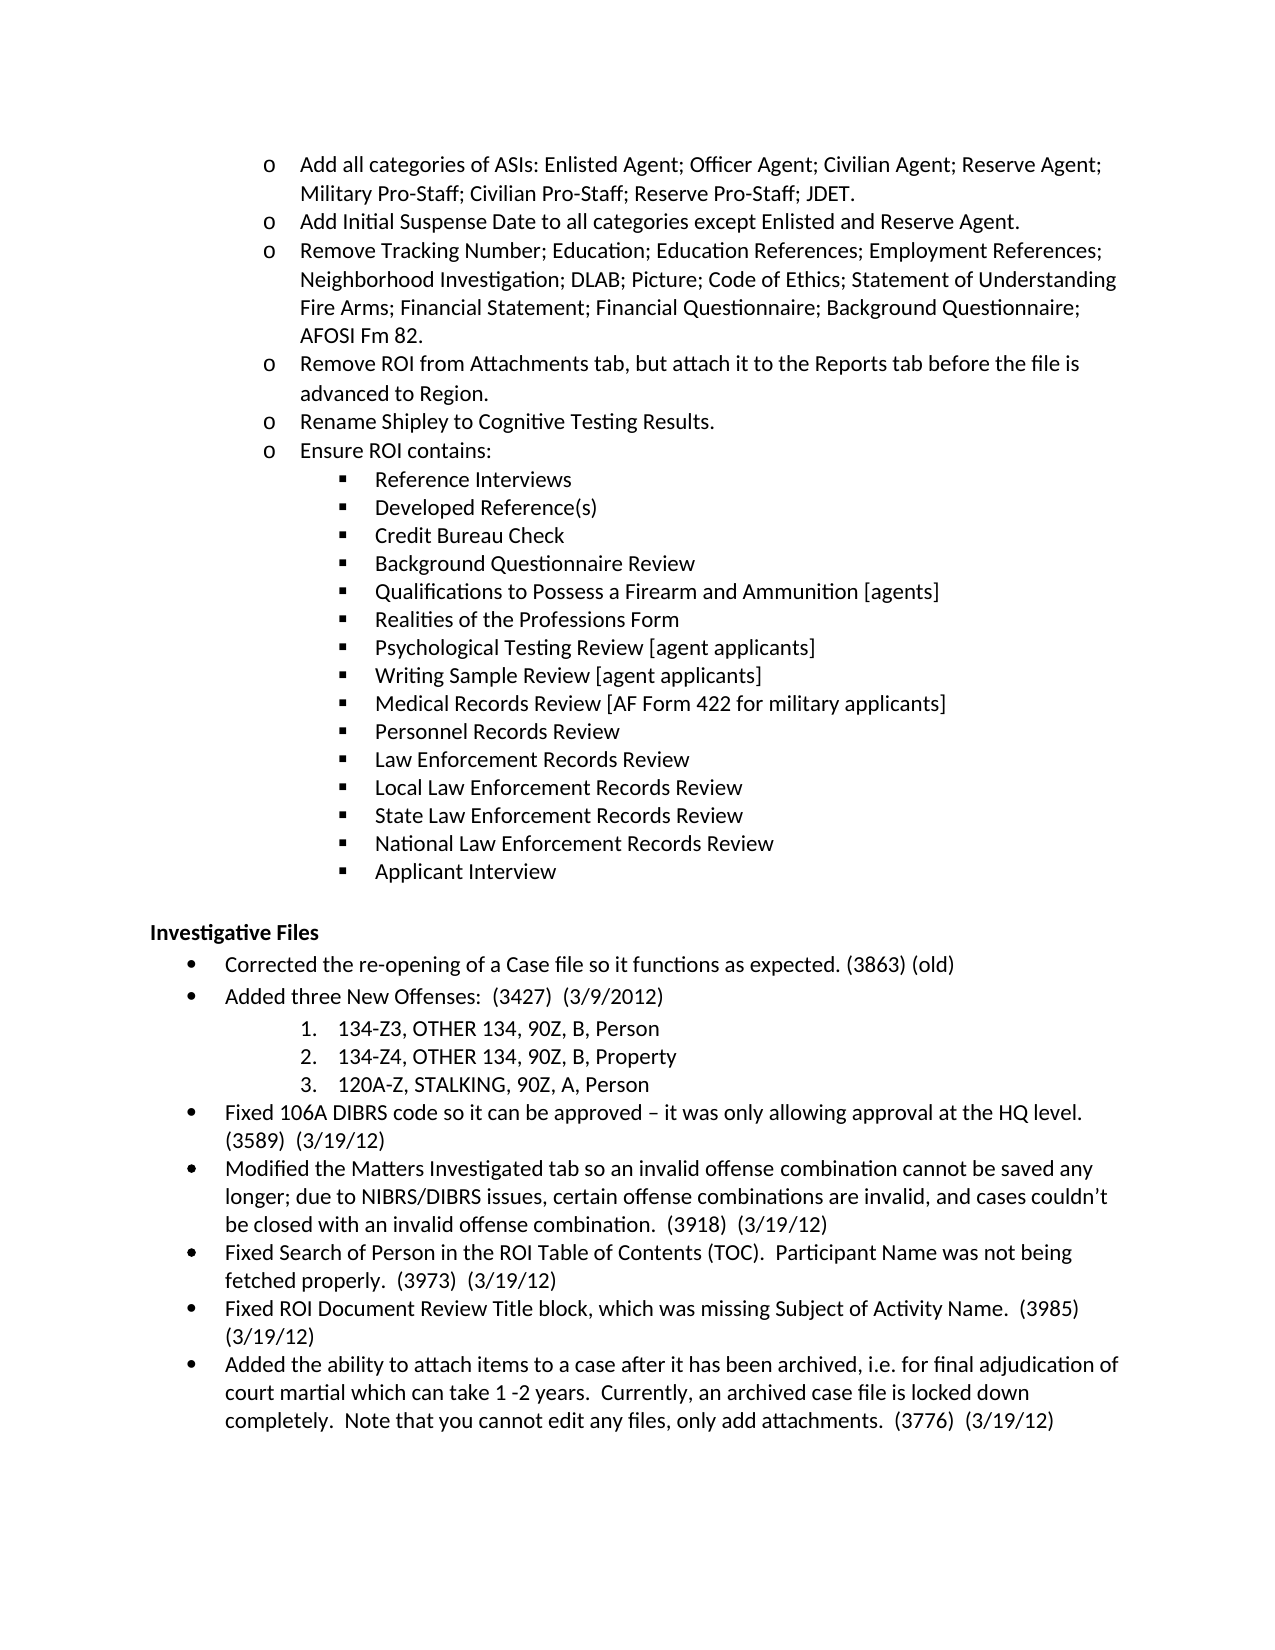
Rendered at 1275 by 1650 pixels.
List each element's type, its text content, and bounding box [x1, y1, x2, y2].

list Add Initial Suspense Date to all categories except Enlisted and Reserve Agent. [262, 207, 1125, 236]
list 134-Z3, OTHER 134, 90Z, B, Person [300, 1014, 1125, 1042]
list 134-Z4, OTHER 134, 90Z, B, Property [300, 1042, 1125, 1070]
list Ensure ROI contains: [262, 436, 1125, 465]
list Rename Shipley to Cognitive Testing Results. [262, 407, 1125, 436]
list National Law Enforcement Records Review [337, 829, 1125, 857]
list Credit Bureau Check [337, 521, 1125, 549]
list Corrected the re-opening of a Case file so it functions as expected. (3863) (old) [187, 950, 1125, 978]
list Add all categories of ASIs: Enlisted Agent; Officer Agent; Civilian Agent; Reserve Agent; Military Pro-Staff; Civilian Pro-Staff; Reserve Pro-Staff; JDET. [262, 150, 1125, 207]
list Medical Records Review [AF Form 422 for military applicants] [337, 689, 1125, 717]
list Realities of the Professions Form [337, 605, 1125, 633]
list State Law Enforcement Records Review [337, 801, 1125, 829]
text Investigative Files [150, 918, 1125, 946]
list Local Law Enforcement Records Review [337, 773, 1125, 801]
list Remove Tracking Number; Education; Education References; Employment References; Neighborhood Investigation; DLAB; Picture; Code of Ethics; Statement of Understanding Fire Arms; Financial Statement; Financial Questionnaire; Background Questionnaire; AFOSI Fm 82. [262, 236, 1125, 349]
list Fixed ROI Document Review Title block, which was missing Subject of Activity Name. (3985) (3/19/12) [187, 1294, 1125, 1350]
list Reference Interviews [337, 465, 1125, 493]
list Fixed Search of Person in the ROI Table of Contents (TOC). Participant Name was not being fetched properly. (3973) (3/19/12) [187, 1238, 1125, 1294]
list Developed Reference(s) [337, 493, 1125, 521]
list Law Enforcement Records Review [337, 745, 1125, 773]
list Writing Sample Review [agent applicants] [337, 661, 1125, 689]
list Added three New Offenses: (3427) (3/9/2012) [187, 982, 1125, 1010]
list Personnel Records Review [337, 717, 1125, 745]
list Added the ability to attach items to a case after it has been archived, i.e. for final adjudication of court martial which can take 1 -2 years. Currently, an archived case file is locked down completely. Note that you cannot edit any files, only add attachments. (3776) (3/19/12) [187, 1350, 1125, 1434]
list 120A-Z, STALKING, 90Z, A, Person [300, 1070, 1125, 1098]
list Background Questionnaire Review [337, 549, 1125, 577]
list Qualifications to Possess a Firearm and Ammunition [agents] [337, 577, 1125, 605]
list Modified the Matters Investigated tab so an invalid offense combination cannot be saved any longer; due to NIBRS/DIBRS issues, certain offense combinations are invalid, and cases couldn’t be closed with an invalid offense combination. (3918) (3/19/12) [187, 1154, 1125, 1238]
list Applicant Interview [337, 857, 1125, 885]
list Psychological Testing Review [agent applicants] [337, 633, 1125, 661]
list Remove ROI from Attachments tab, but attach it to the Reports tab before the file is advanced to Region. [262, 349, 1125, 407]
list Fixed 106A DIBRS code so it can be approved – it was only allowing approval at the HQ level. (3589) (3/19/12) [187, 1098, 1125, 1154]
